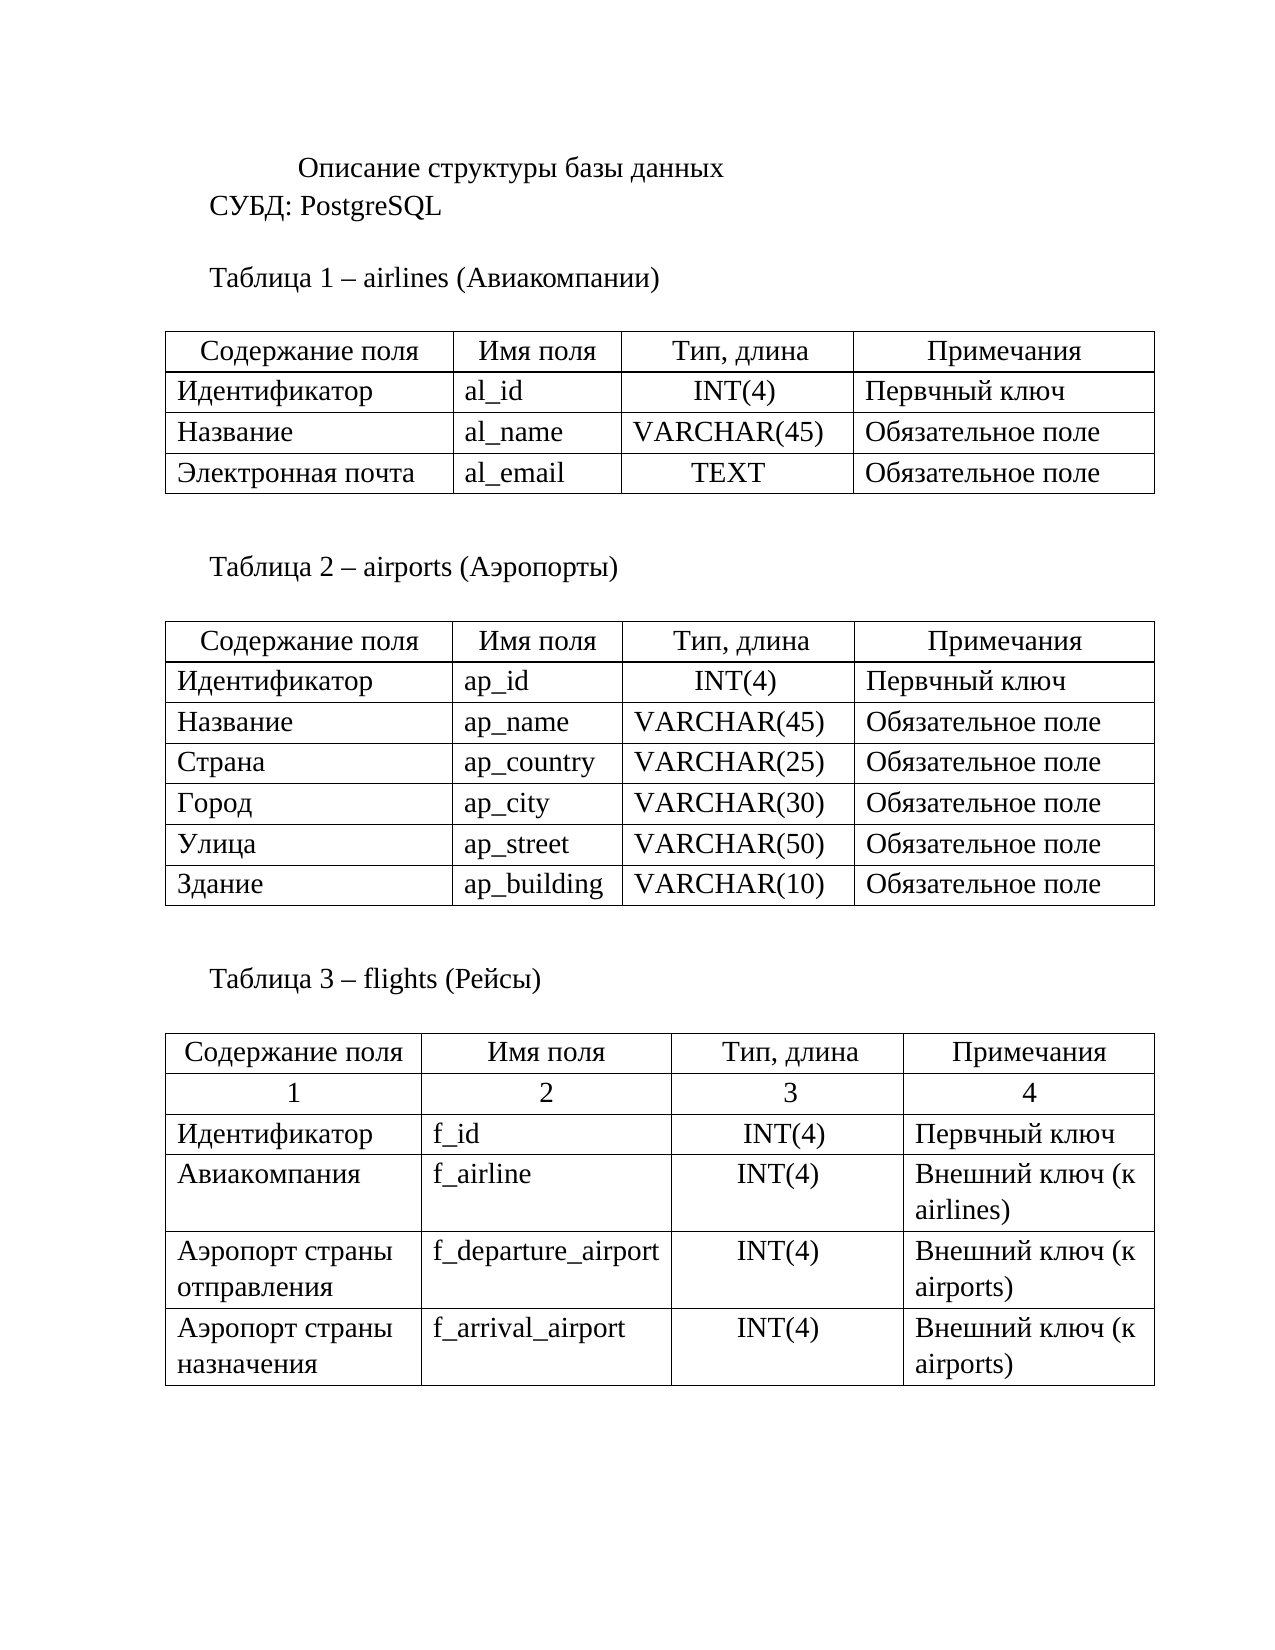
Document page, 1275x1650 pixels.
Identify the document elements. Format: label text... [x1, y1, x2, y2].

table_cell Электронная почта [166, 454, 453, 493]
table_cell VARCHAR(30) [623, 784, 854, 824]
table_cell Здание [166, 866, 452, 905]
table_header Примечания [855, 622, 1154, 661]
table_header Тип, длина [622, 332, 853, 371]
table_cell INT(4) [672, 1309, 903, 1385]
table_cell INT(4) [622, 373, 853, 412]
table_cell Первчный ключ [855, 663, 1154, 702]
table_cell Идентификатор [166, 663, 452, 702]
table_header Содержание поля [166, 332, 453, 371]
table_cell INT(4) [672, 1232, 903, 1308]
table_cell Авиакомпания [166, 1155, 421, 1231]
table_cell Обязательное поле [855, 703, 1154, 743]
table_header Тип, длина [672, 1034, 903, 1073]
table_cell 2 [422, 1074, 671, 1114]
table_header Тип, длина [623, 622, 854, 661]
table_cell f_departure_airport [422, 1232, 671, 1308]
table_cell INT(4) [672, 1155, 903, 1231]
table_cell Обязательное поле [855, 744, 1154, 783]
table_cell VARCHAR(50) [623, 825, 854, 864]
table_cell VARCHAR(10) [623, 866, 854, 905]
table_header Имя поля [454, 332, 621, 371]
table_cell Обязательное поле [854, 454, 1154, 493]
table_cell Аэропорт страны отправления [166, 1232, 421, 1308]
table_cell f_airline [422, 1155, 671, 1231]
table_cell Обязательное поле [855, 866, 1154, 905]
table_header Имя поля [453, 622, 622, 661]
table_cell VARCHAR(45) [622, 413, 853, 453]
table_cell Обязательное поле [855, 784, 1154, 824]
table_cell ap_name [453, 703, 622, 743]
table_cell Страна [166, 744, 452, 783]
table_cell INT(4) [672, 1115, 903, 1154]
table_cell Аэропорт страны назначения [166, 1309, 421, 1385]
table_header Примечания [854, 332, 1154, 371]
table_header Содержание поля [166, 1034, 421, 1073]
table_cell Город [166, 784, 452, 824]
table_cell Идентификатор [166, 373, 453, 412]
table_cell Улица [166, 825, 452, 864]
table_cell ap_street [453, 825, 622, 864]
table_cell Внешний ключ (к airlines) [904, 1155, 1154, 1231]
table_cell f_id [422, 1115, 671, 1154]
table_cell Первчный ключ [854, 373, 1154, 412]
text Описание структуры базы данных [298, 150, 1125, 183]
table_header Примечания [904, 1034, 1154, 1073]
table_cell 4 [904, 1074, 1154, 1114]
table_cell 3 [672, 1074, 903, 1114]
table_cell Внешний ключ (к airports) [904, 1309, 1154, 1385]
table_cell ap_city [453, 784, 622, 824]
table_cell ap_building [453, 866, 622, 905]
text Таблица 3 – flights (Рейсы) [209, 961, 1125, 995]
table_cell INT(4) [623, 663, 854, 702]
table_cell al_id [454, 373, 621, 412]
table_cell al_name [454, 413, 621, 453]
text Таблица 2 – airports (Аэропорты) [209, 549, 1125, 583]
table_cell Название [166, 413, 453, 453]
table_cell TEXT [622, 454, 853, 493]
table_cell Обязательное поле [855, 825, 1154, 864]
table_cell Обязательное поле [854, 413, 1154, 453]
table_cell VARCHAR(25) [623, 744, 854, 783]
table_cell ap_id [453, 663, 622, 702]
table_cell Идентификатор [166, 1115, 421, 1154]
text Таблица 1 – airlines (Авиакомпании) [209, 260, 1125, 293]
table_cell f_arrival_airport [422, 1309, 671, 1385]
table_header Содержание поля [166, 622, 452, 661]
table_cell 1 [166, 1074, 421, 1114]
table_cell VARCHAR(45) [623, 703, 854, 743]
table_cell ap_country [453, 744, 622, 783]
table_cell Название [166, 703, 452, 743]
table_cell al_email [454, 454, 621, 493]
table_header Имя поля [422, 1034, 671, 1073]
table_cell Первчный ключ [904, 1115, 1154, 1154]
text СУБД: PostgreSQL [209, 188, 1125, 222]
table_cell Внешний ключ (к airports) [904, 1232, 1154, 1308]
